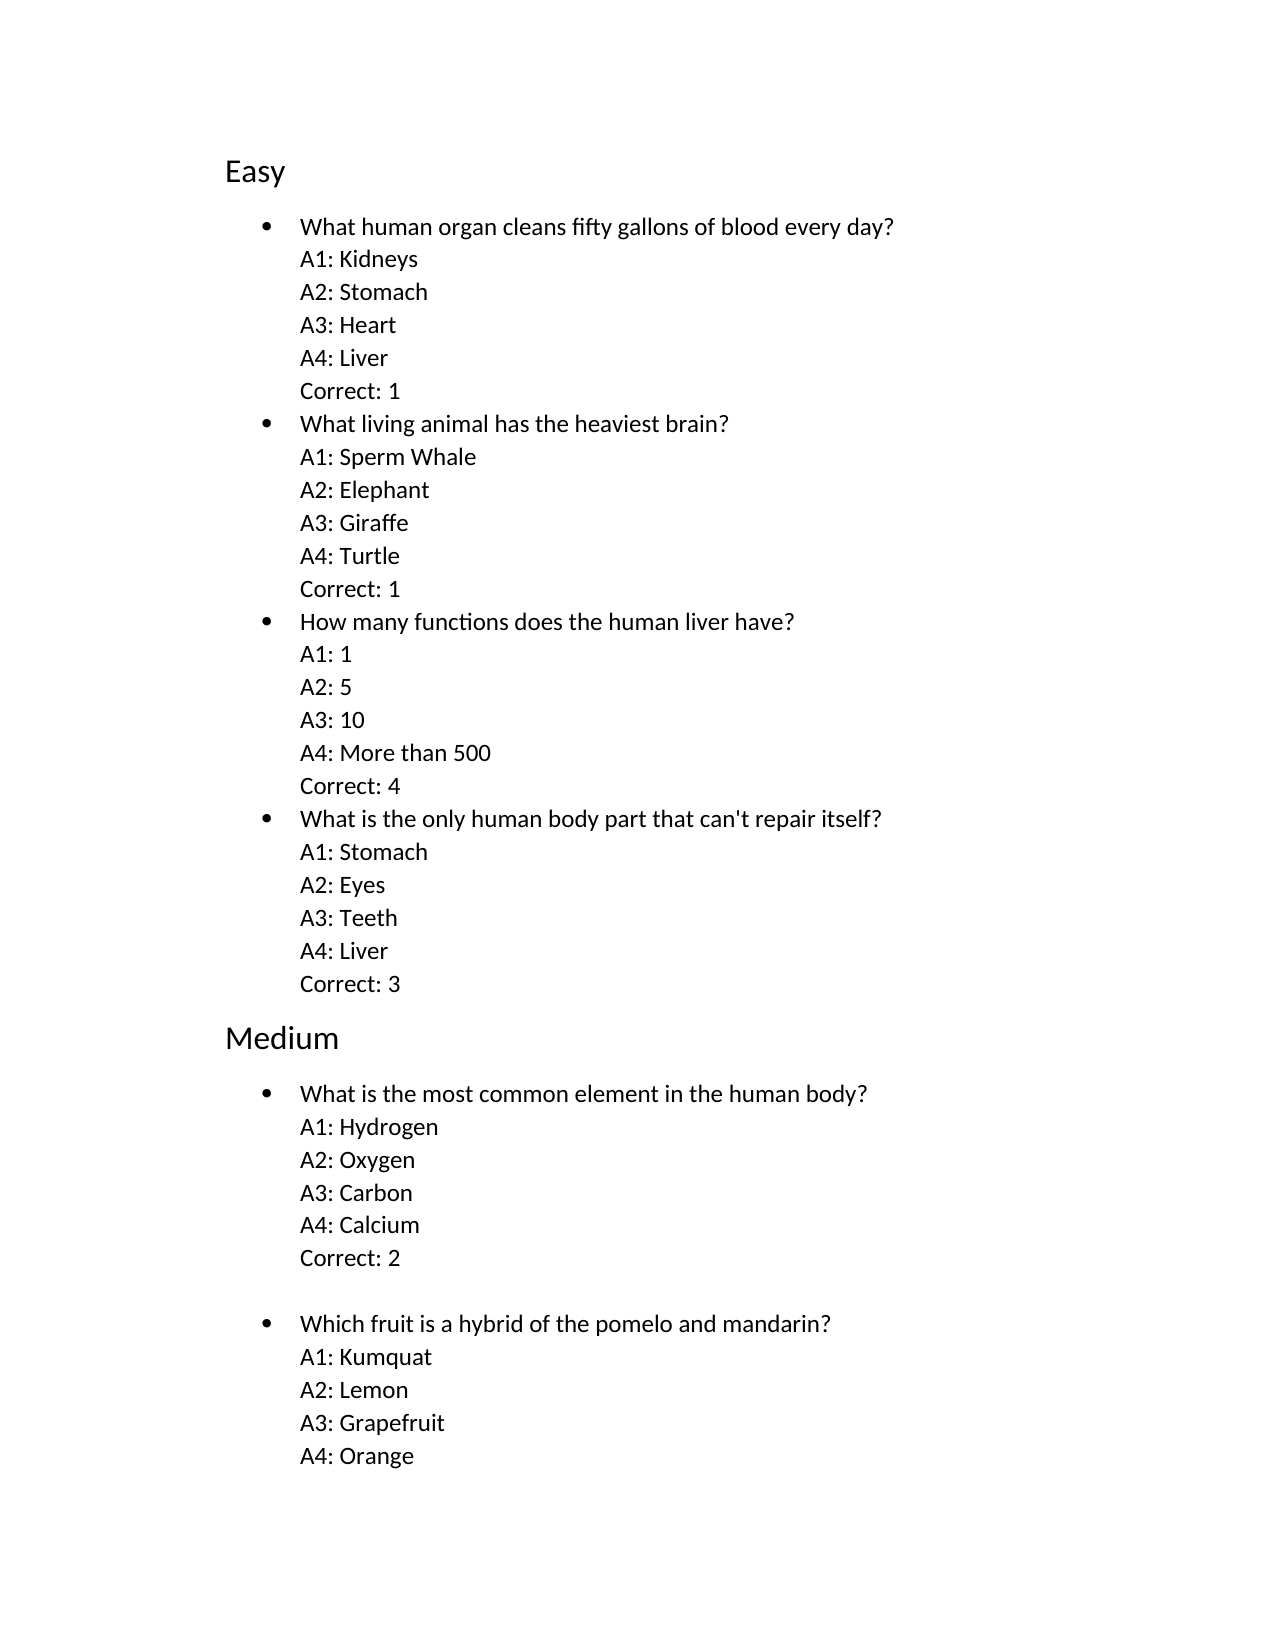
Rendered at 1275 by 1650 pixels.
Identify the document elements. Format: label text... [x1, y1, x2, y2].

list What is the most common element in the human body? [262, 1078, 1125, 1108]
list A3: Giraffe [300, 507, 1125, 537]
list Correct: 3 [300, 968, 1125, 998]
list A1: 1 [300, 638, 1125, 669]
list A3: Carbon [300, 1177, 1125, 1207]
list A1: Sperm Whale [300, 441, 1125, 472]
list A2: Lemon [300, 1374, 1125, 1405]
list A2: Eyes [300, 869, 1125, 899]
list Correct: 1 [300, 573, 1125, 603]
list A3: 10 [300, 704, 1125, 735]
list A4: More than 500 [300, 737, 1125, 768]
list A1: Stomach [300, 836, 1125, 867]
list A3: Teeth [300, 902, 1125, 932]
list A4: Liver [300, 935, 1125, 965]
text Easy [225, 150, 1125, 191]
list A2: Elephant [300, 474, 1125, 504]
text Medium [225, 1017, 1125, 1058]
list Correct: 2 [300, 1242, 1125, 1273]
list Correct: 1 [300, 375, 1125, 406]
list How many functions does the human liver have? [262, 606, 1125, 636]
list A4: Turtle [300, 540, 1125, 570]
list Correct: 4 [300, 770, 1125, 801]
list A2: 5 [300, 671, 1125, 702]
list What human organ cleans fifty gallons of blood every day? [262, 211, 1125, 241]
list A1: Kumquat [300, 1341, 1125, 1372]
list A3: Grapefruit [300, 1407, 1125, 1438]
list A1: Kidneys [300, 243, 1125, 274]
list A4: Orange [300, 1440, 1125, 1471]
list What is the only human body part that can't repair itself? [262, 803, 1125, 834]
list A4: Liver [300, 342, 1125, 373]
list A3: Heart [300, 309, 1125, 340]
list What living animal has the heaviest brain? [262, 408, 1125, 439]
list Which fruit is a hybrid of the pomelo and mandarin? [262, 1308, 1125, 1339]
list A1: Hydrogen [300, 1111, 1125, 1141]
list A4: Calcium [300, 1209, 1125, 1240]
list A2: Stomach [300, 276, 1125, 307]
list A2: Oxygen [300, 1144, 1125, 1174]
